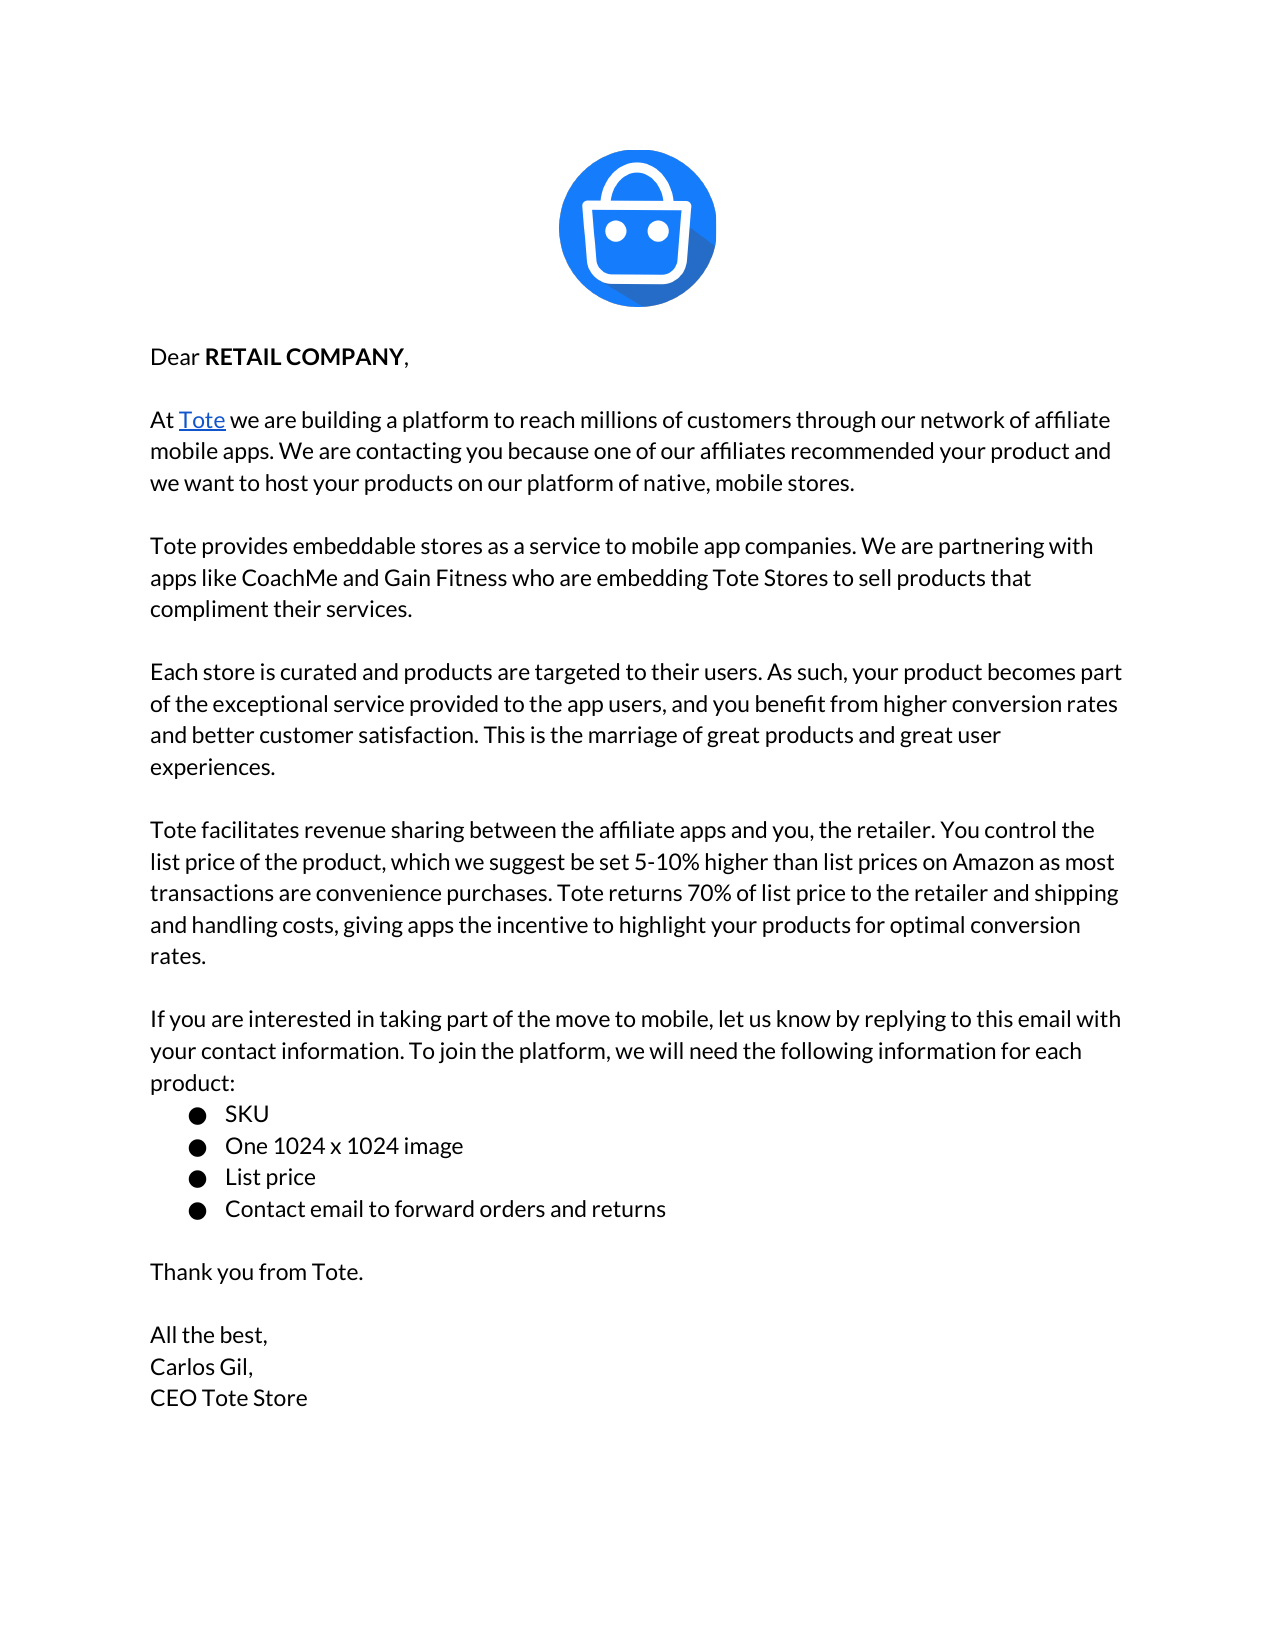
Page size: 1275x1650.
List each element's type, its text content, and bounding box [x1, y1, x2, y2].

picture [559, 150, 717, 307]
text Tote provides embeddable stores as a service to mobile app companies. We are partnering with apps like CoachMe and Gain Fitness who are embedding Tote Stores to sell products that compliment their services. [150, 532, 1125, 622]
list One 1024 x 1024 image [187, 1131, 1125, 1159]
list SKU [187, 1100, 1125, 1127]
text Dear RETAIL COMPANY, [150, 342, 1125, 370]
list List price [187, 1163, 1125, 1191]
list Contact email to forward orders and returns [187, 1194, 1125, 1222]
text At Tote we are building a platform to reach millions of customers through our network of affiliate mobile apps. We are contacting you because one of our affiliates recommended your product and we want to host your products on our platform of native, mobile stores. [150, 406, 1125, 496]
text Tote facilitates revenue sharing between the affiliate apps and you, the retailer. You control the list price of the product, which we suggest be set 5-10% higher than list prices on Amazon as most transactions are convenience purchases. Tote returns 70% of list price to the retailer and shipping and handling costs, giving apps the incentive to highlight your products for optimal conversion rates. [150, 816, 1125, 969]
text CEO Tote Store [150, 1384, 1125, 1411]
text Thank you from Tote. [150, 1258, 1125, 1285]
text Carlos Gil, [150, 1352, 1125, 1380]
text Each store is curated and products are targeted to their users. As such, your product becomes part of the exceptional service provided to the app users, and you benefit from higher conversion rates and better customer satisfaction. This is the marriage of great products and great user experiences. [150, 658, 1125, 780]
text If you are interested in taking part of the move to mobile, let us know by replying to this email with your contact information. To join the platform, we will need the following information for each product: [150, 1005, 1125, 1096]
text All the best, [150, 1321, 1125, 1348]
